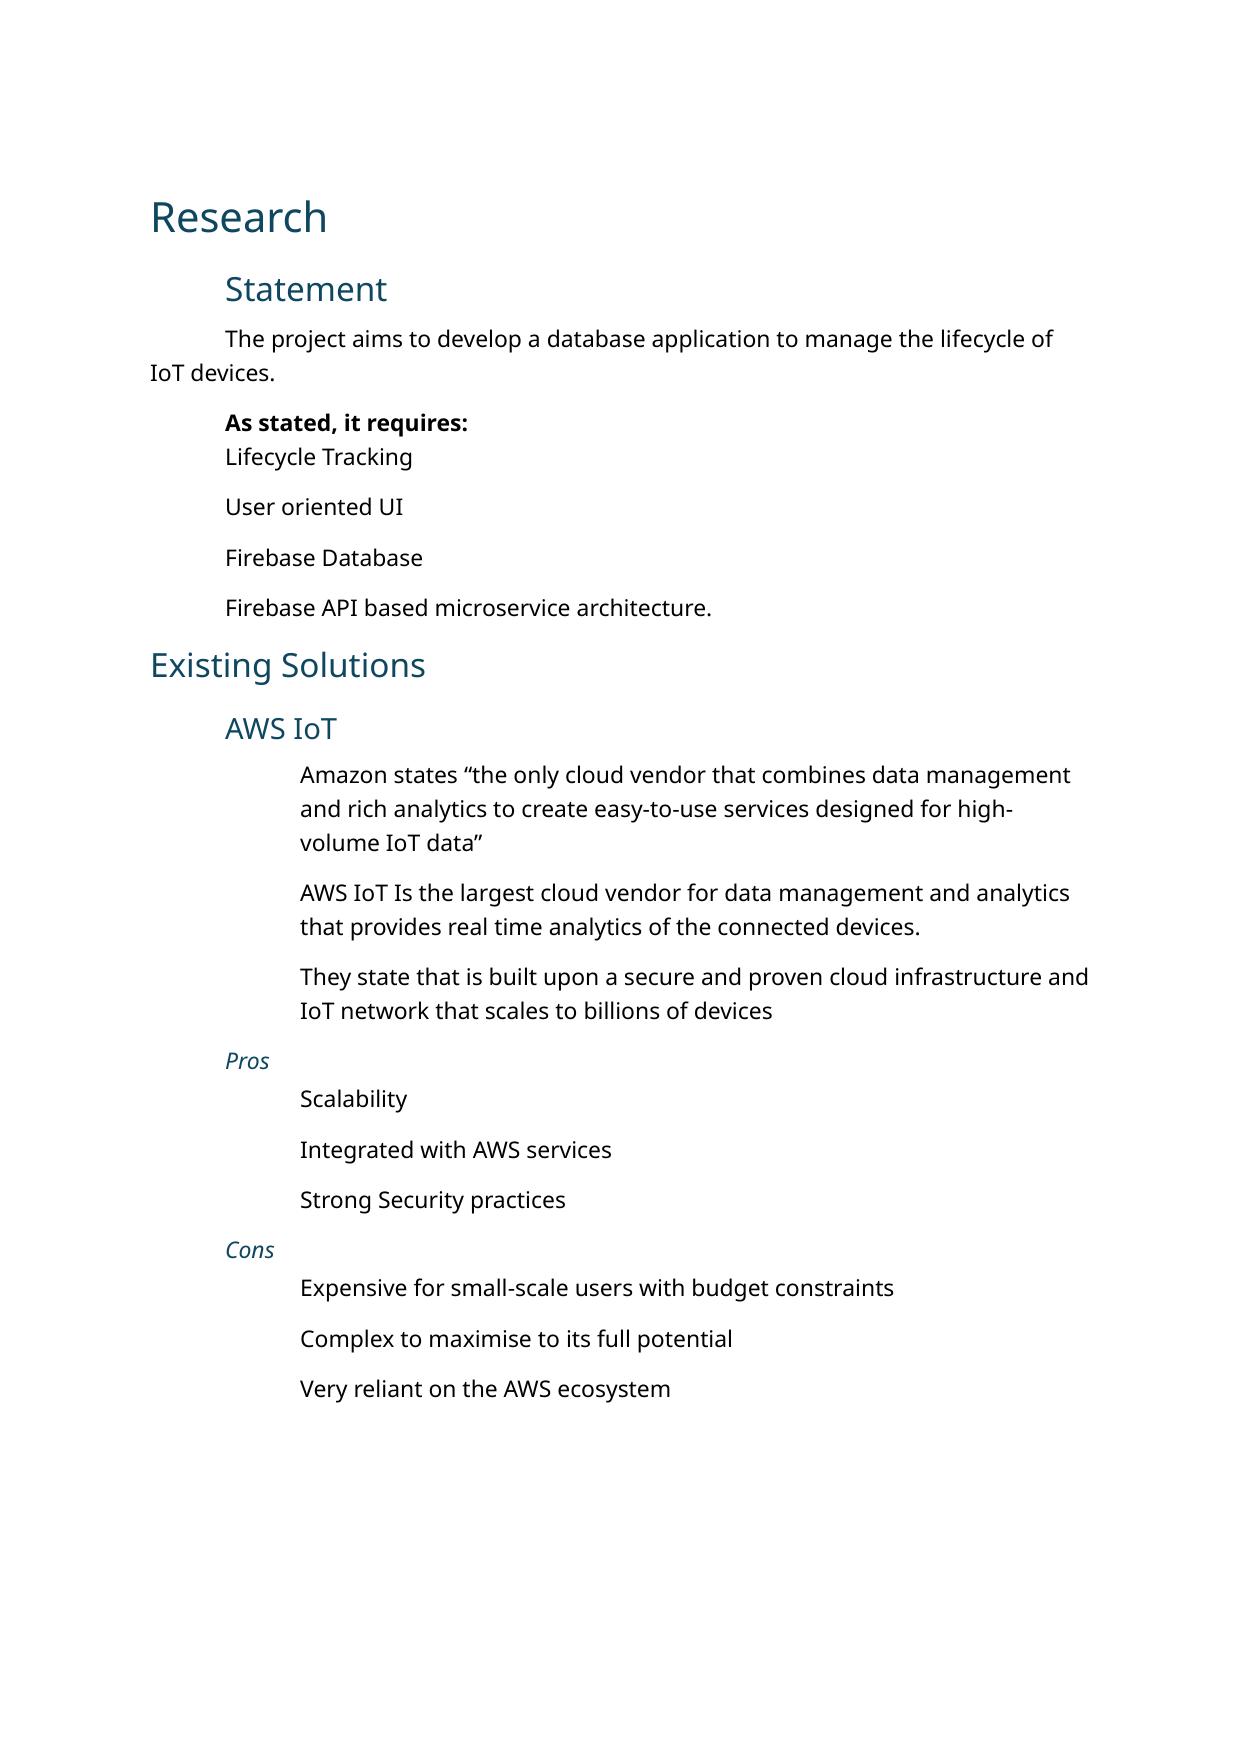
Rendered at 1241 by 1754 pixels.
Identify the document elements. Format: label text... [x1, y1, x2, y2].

text AWS IoT Is the largest cloud vendor for data management and analytics that provides real time analytics of the connected devices. [300, 877, 1090, 942]
text Integrated with AWS services [150, 1134, 1090, 1165]
text They state that is built upon a secure and proven cloud infrastructure and IoT network that scales to billions of devices [300, 961, 1090, 1026]
text Expensive for small-scale users with budget constraints [150, 1272, 1090, 1304]
text Very reliant on the AWS ecosystem [150, 1373, 1090, 1404]
subtitle Pros [150, 1045, 1090, 1077]
text As stated, it requires: Lifecycle Tracking [150, 407, 1090, 472]
text Strong Security practices [150, 1184, 1090, 1215]
text Amazon states “the only cloud vendor that combines data management and rich analytics to create easy-to-use services designed for high-volume IoT data” [300, 759, 1090, 858]
text Firebase API based microservice architecture. [150, 592, 1090, 623]
subtitle Research [150, 187, 1090, 244]
text The project aims to develop a database application to manage the lifecycle of IoT devices. [150, 323, 1090, 388]
text User oriented UI [150, 491, 1090, 522]
subtitle Existing Solutions [150, 642, 1090, 688]
text Complex to maximise to its full potential [150, 1323, 1090, 1354]
subtitle AWS IoT [150, 708, 1090, 748]
subtitle Statement [150, 265, 1090, 311]
text Firebase Database [150, 541, 1090, 573]
text Scalability [150, 1083, 1090, 1114]
subtitle Cons [150, 1234, 1090, 1266]
